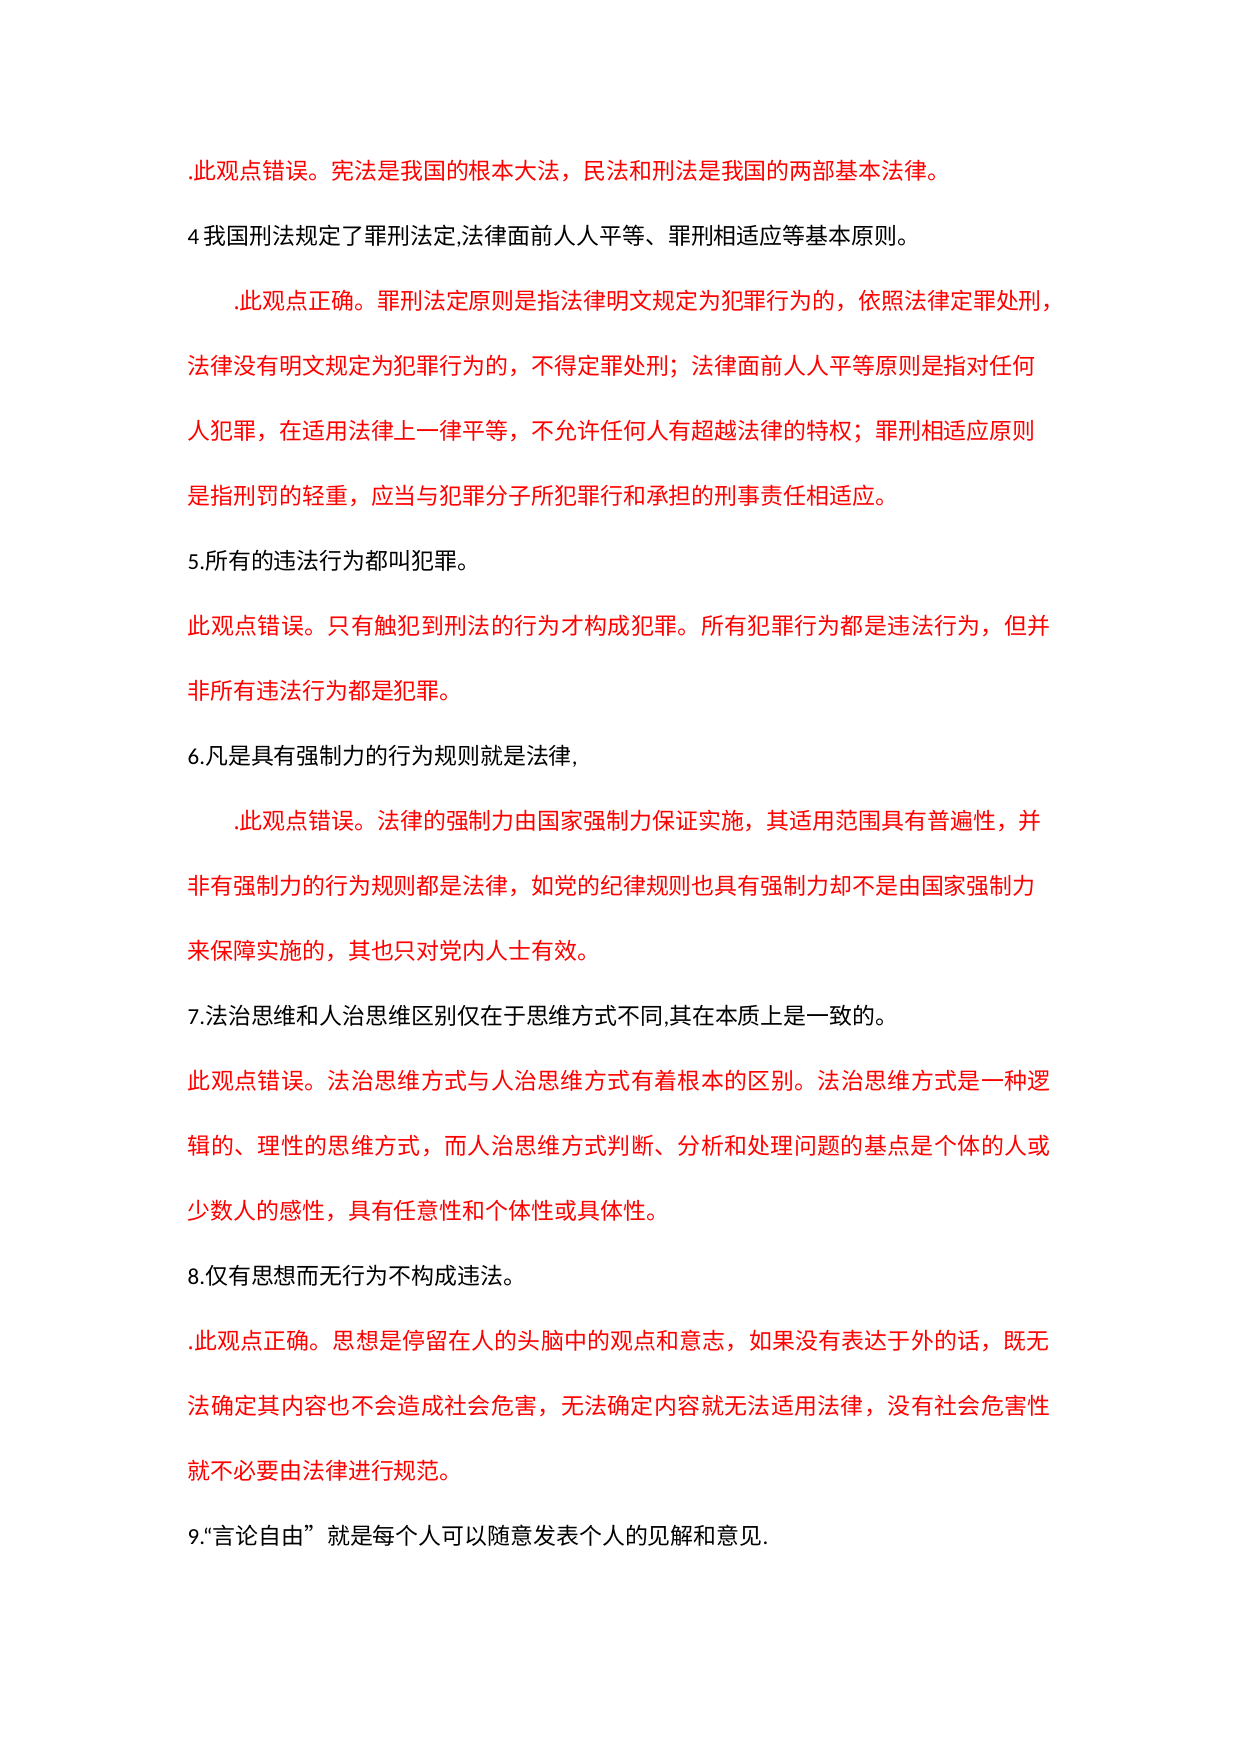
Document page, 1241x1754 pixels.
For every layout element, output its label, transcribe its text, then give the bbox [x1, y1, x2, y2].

text 5.所有的违法行为都叫犯罪。 [187, 527, 1053, 592]
text 4我国刑法规定了罪刑法定,法律面前人人平等、罪刑相适应等基本原则。 [187, 202, 1053, 267]
text .此观点正确。罪刑法定原则是指法律明文规定为犯罪行为的，依照法律定罪处刑，法律没有明文规定为犯罪行为的，不得定罪处刑；法律面前人人平等原则是指对任何人犯罪，在适用法律上一律平等，不允许任何人有超越法律的特权；罪刑相适应原则是指刑罚的轻重，应当与犯罪分子所犯罪行和承担的刑事责任相适应。 [187, 267, 1053, 527]
text .此观点错误。法律的强制力由国家强制力保证实施，其适用范围具有普遍性，并非有强制力的行为规则都是法律，如党的纪律规则也具有强制力却不是由国家强制力来保障实施的，其也只对党内人士有效。 [187, 787, 1053, 982]
text 6.凡是具有强制力的行为规则就是法律, [187, 722, 1053, 787]
text 9.“言论自由”就是每个人可以随意发表个人的见解和意见. [187, 1502, 1053, 1567]
text .此观点错误。宪法是我国的根本大法，民法和刑法是我国的两部基本法律。 [187, 137, 1053, 202]
text .此观点正确。思想是停留在人的头脑中的观点和意志，如果没有表达于外的话，既无法确定其内容也不会造成社会危害，无法确定内容就无法适用法律，没有社会危害性就不必要由法律进行规范。 [187, 1307, 1053, 1502]
text 7.法治思维和人治思维区别仅在于思维方式不同,其在本质上是一致的。 [187, 982, 1053, 1047]
text 此观点错误。法治思维方式与人治思维方式有着根本的区别。法治思维方式是一种逻辑的、理性的思维方式，而人治思维方式判断、分析和处理问题的基点是个体的人或少数人的感性，具有任意性和个体性或具体性。 [187, 1047, 1053, 1242]
text 8.仅有思想而无行为不构成违法。 [187, 1242, 1053, 1307]
text 此观点错误。只有触犯到刑法的行为才构成犯罪。所有犯罪行为都是违法行为，但并非所有违法行为都是犯罪。 [187, 592, 1053, 722]
